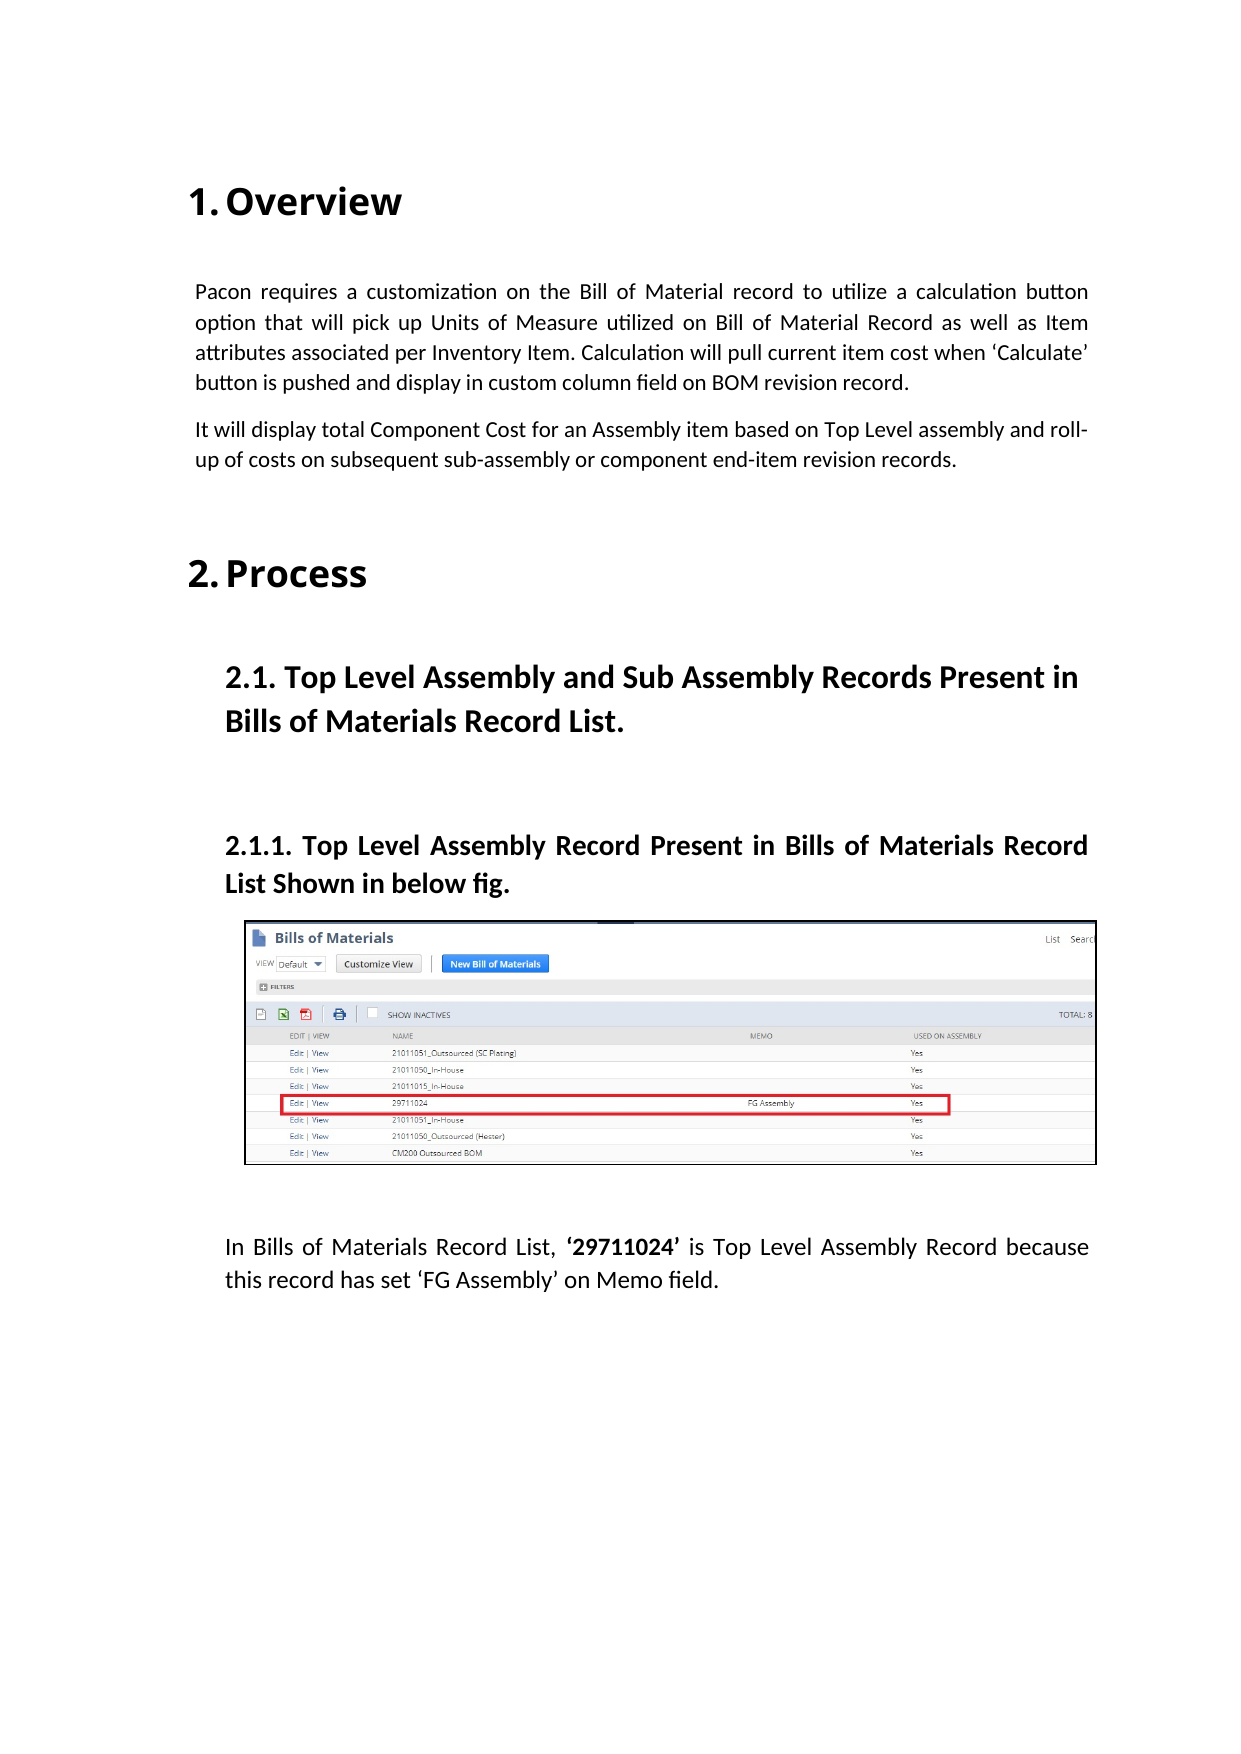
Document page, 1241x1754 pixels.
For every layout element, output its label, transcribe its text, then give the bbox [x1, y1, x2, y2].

subtitle Overview [187, 175, 1090, 226]
text It will display total Component Cost for an Assembly item based on Top Level assembly and roll-up of costs on subsequent sub-assembly or component end-item revision records. [195, 415, 1090, 473]
text In Bills of Materials Record List, ‘29711024’ is Top Level Assembly Record because this record has set ‘FG Assembly’ on Memo field. [225, 1231, 1090, 1294]
text Pacon requires a customization on the Bill of Material record to utilize a calculation button option that will pick up Units of Measure utilized on Bill of Material Record as well as Item attributes associated per Inventory Item. Calculation will pull current item cost when ‘Calculate’ button is pushed and display in custom column field on BOM revision record. [195, 277, 1090, 396]
text 2.1.1. Top Level Assembly Record Present in Bills of Materials Record List Shown in below fig. [225, 827, 1090, 901]
text 2.1. Top Level Assembly and Sub Assembly Records Present in Bills of Materials Record List. [225, 656, 1090, 741]
subtitle Process [187, 548, 1090, 599]
